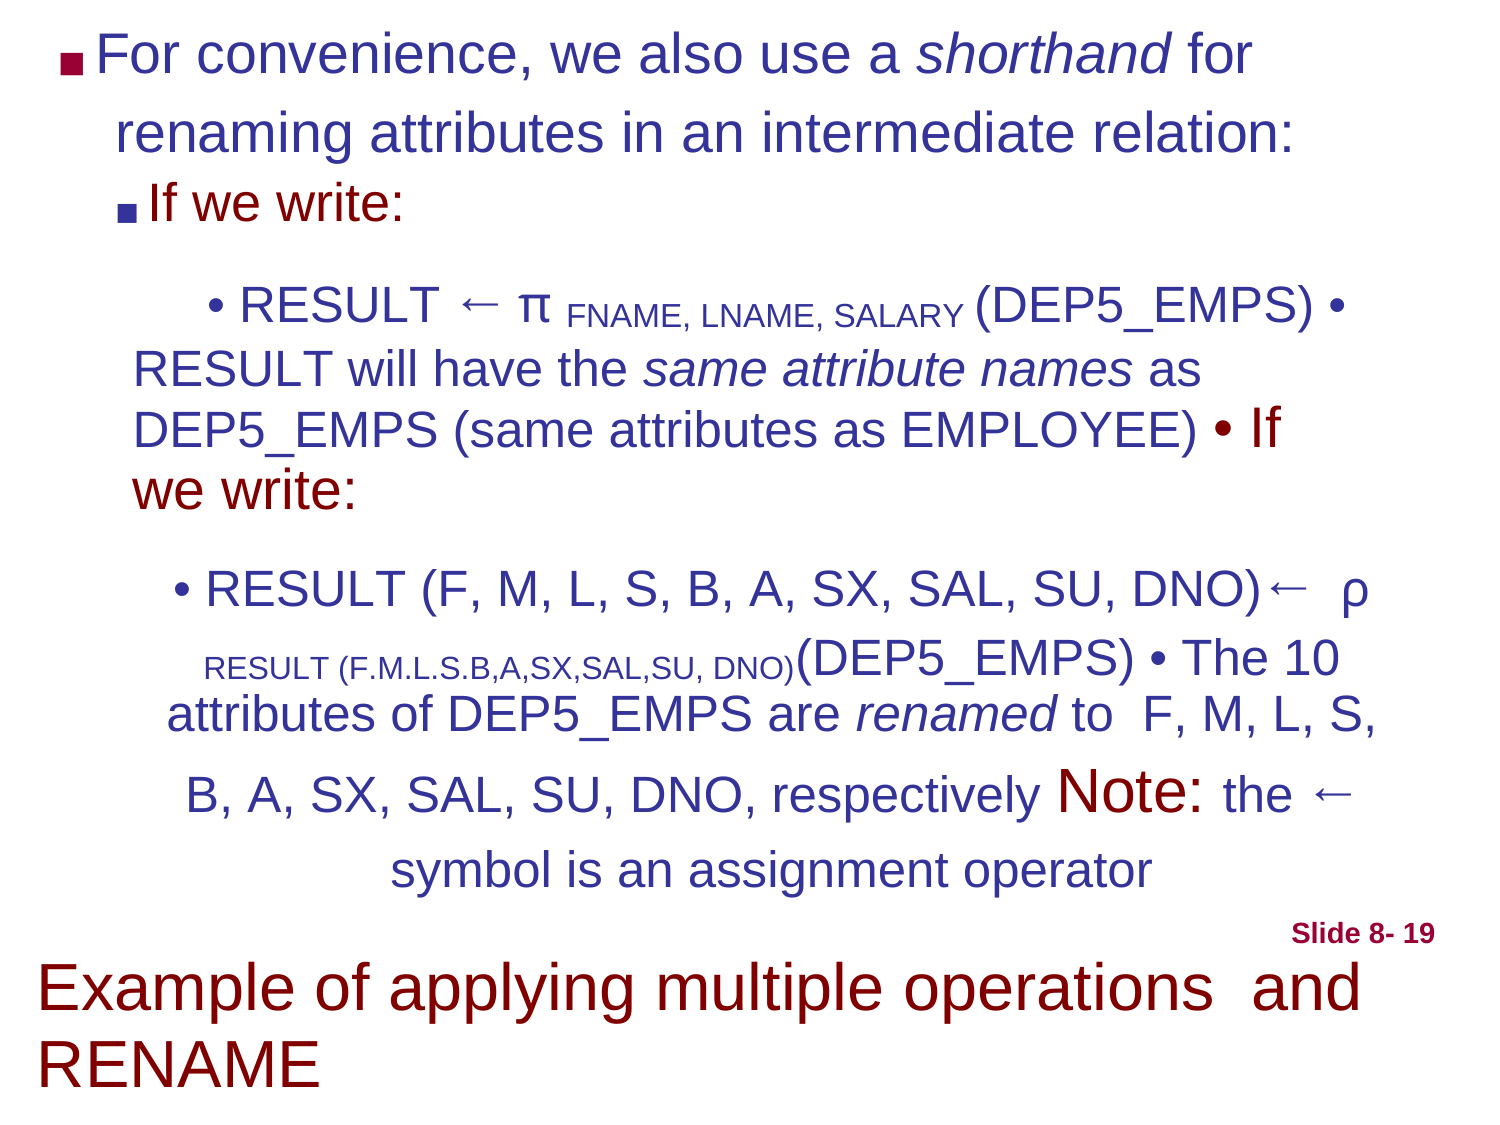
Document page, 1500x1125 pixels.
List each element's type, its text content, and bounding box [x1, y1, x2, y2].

text Slide 8- 19 [37, 916, 1435, 950]
text ◼ For convenience, we also use a shorthand for renaming attributes in an intermediate relation: ◼ If we write: [57, 20, 1315, 238]
text Example of applying multiple operations and RENAME [37, 950, 1485, 1101]
text • RESULT ← π FNAME, LNAME, SALARY (DEP5_EMPS) • RESULT will have the same attribute names as DEP5_EMPS (same attributes as EMPLOYEE) • If we write: [132, 244, 1349, 521]
text • RESULT (F, M, L, S, B, A, SX, SAL, SU, DNO)← ρ RESULT (F.M.L.S.B,A,SX,SAL,SU, DNO)(DEP5_EMPS) • The 10 attributes of DEP5_EMPS are renamed to F, M, L, S, B, A, SX, SAL, SU, DNO, respectively Note: the ← symbol is an assignment operator [143, 527, 1400, 898]
